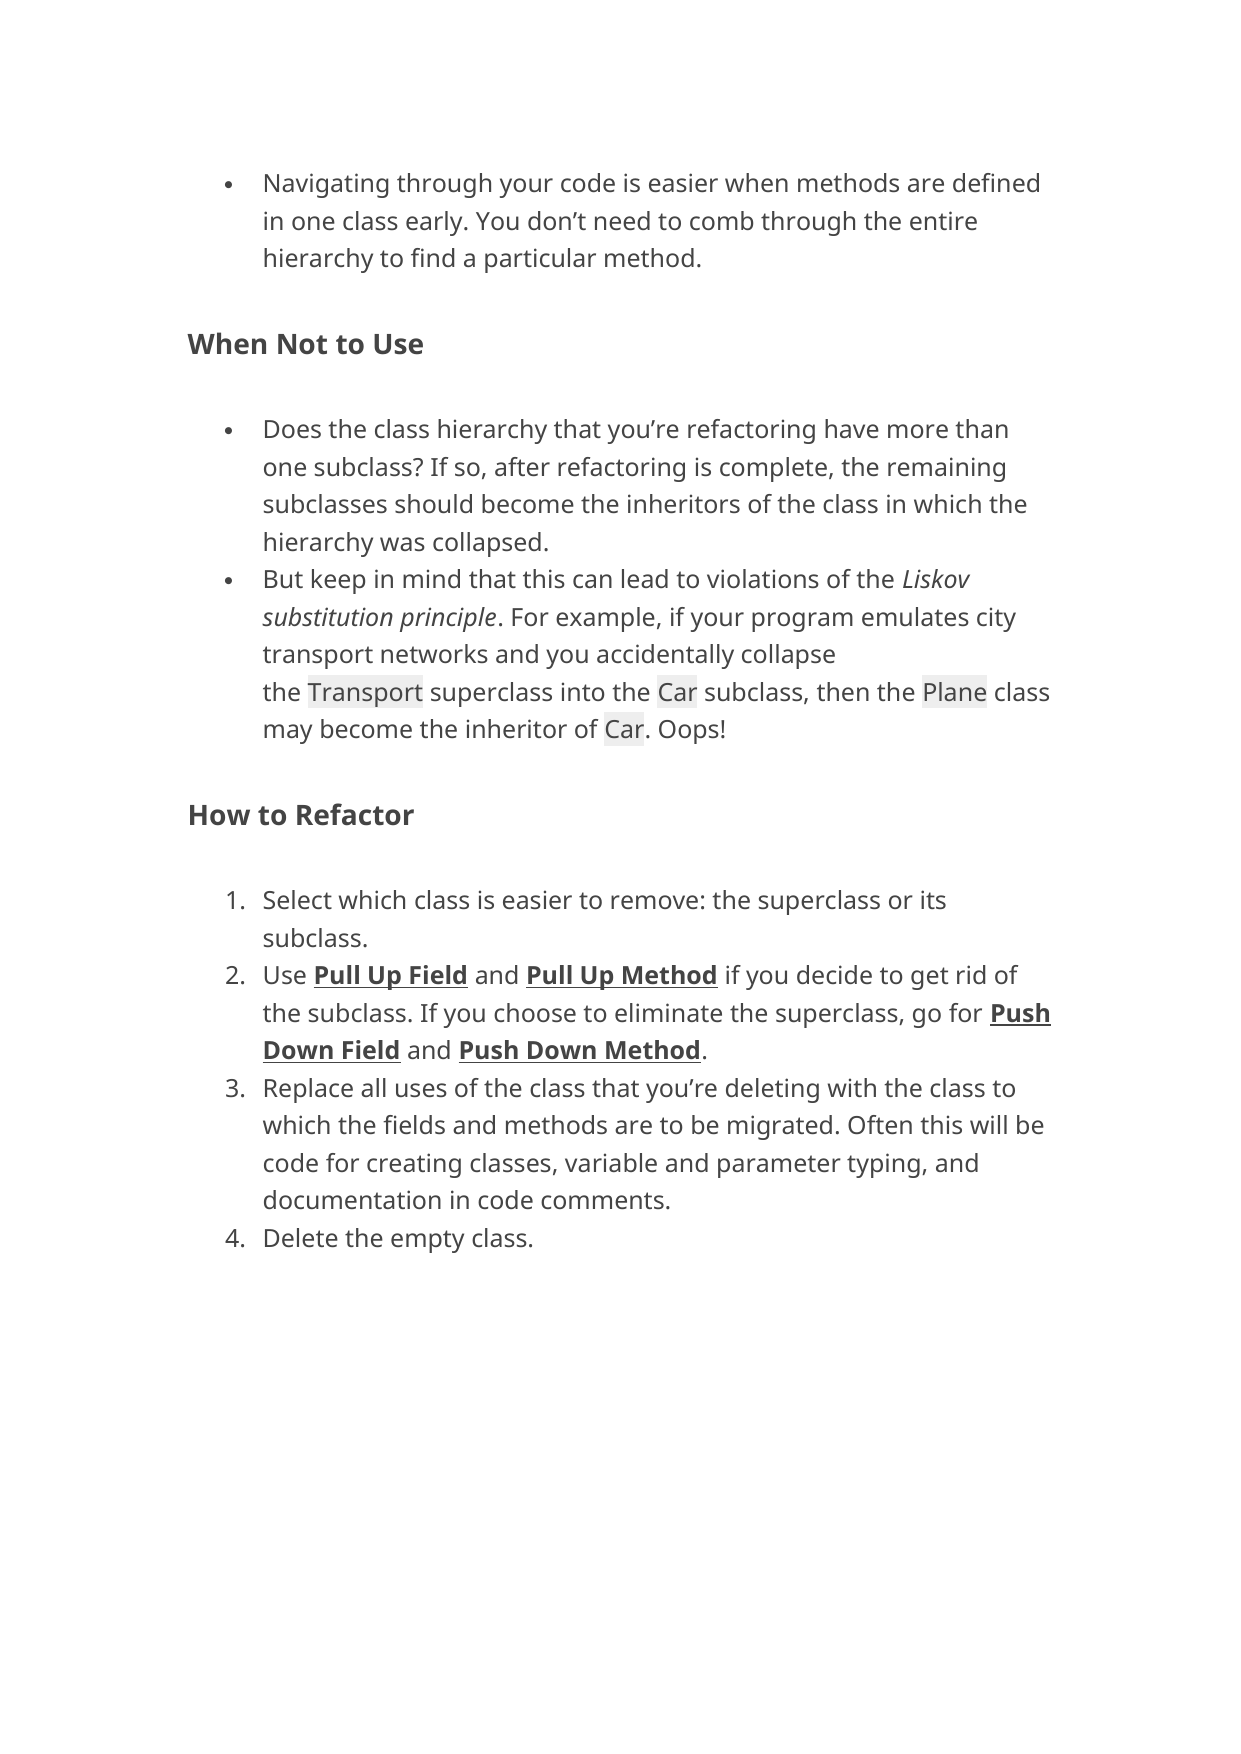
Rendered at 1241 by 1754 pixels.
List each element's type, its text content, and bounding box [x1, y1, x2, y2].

list Does the class hierarchy that you’re refactoring have more than one subclass? If so, after refactoring is complete, the remaining subclasses should become the inheritors of the class in which the hierarchy was collapsed. [225, 410, 1053, 560]
list Use Pull Up Field and Pull Up Method if you decide to get rid of the subclass. If you choose to eliminate the superclass, go for Push Down Field and Push Down Method. [225, 956, 1053, 1069]
list But keep in mind that this can lead to violations of the Liskov substitution principle. For example, if your program emulates city transport networks and you accidentally collapse the Transport superclass into the Car subclass, then the Plane class may become the inheritor of Car. Oops! [225, 560, 1053, 748]
list Select which class is easier to remove: the superclass or its subclass. [225, 881, 1053, 956]
list Navigating through your code is easier when methods are defined in one class early. You don’t need to comb through the entire hierarchy to find a particular method. [225, 164, 1053, 277]
text When Not to Use [187, 306, 1053, 381]
list Delete the empty class. [225, 1219, 1053, 1256]
text How to Refactor [187, 777, 1053, 852]
list Replace all uses of the class that you’re deleting with the class to which the fields and methods are to be migrated. Often this will be code for creating classes, variable and parameter typing, and documentation in code comments. [225, 1069, 1053, 1219]
